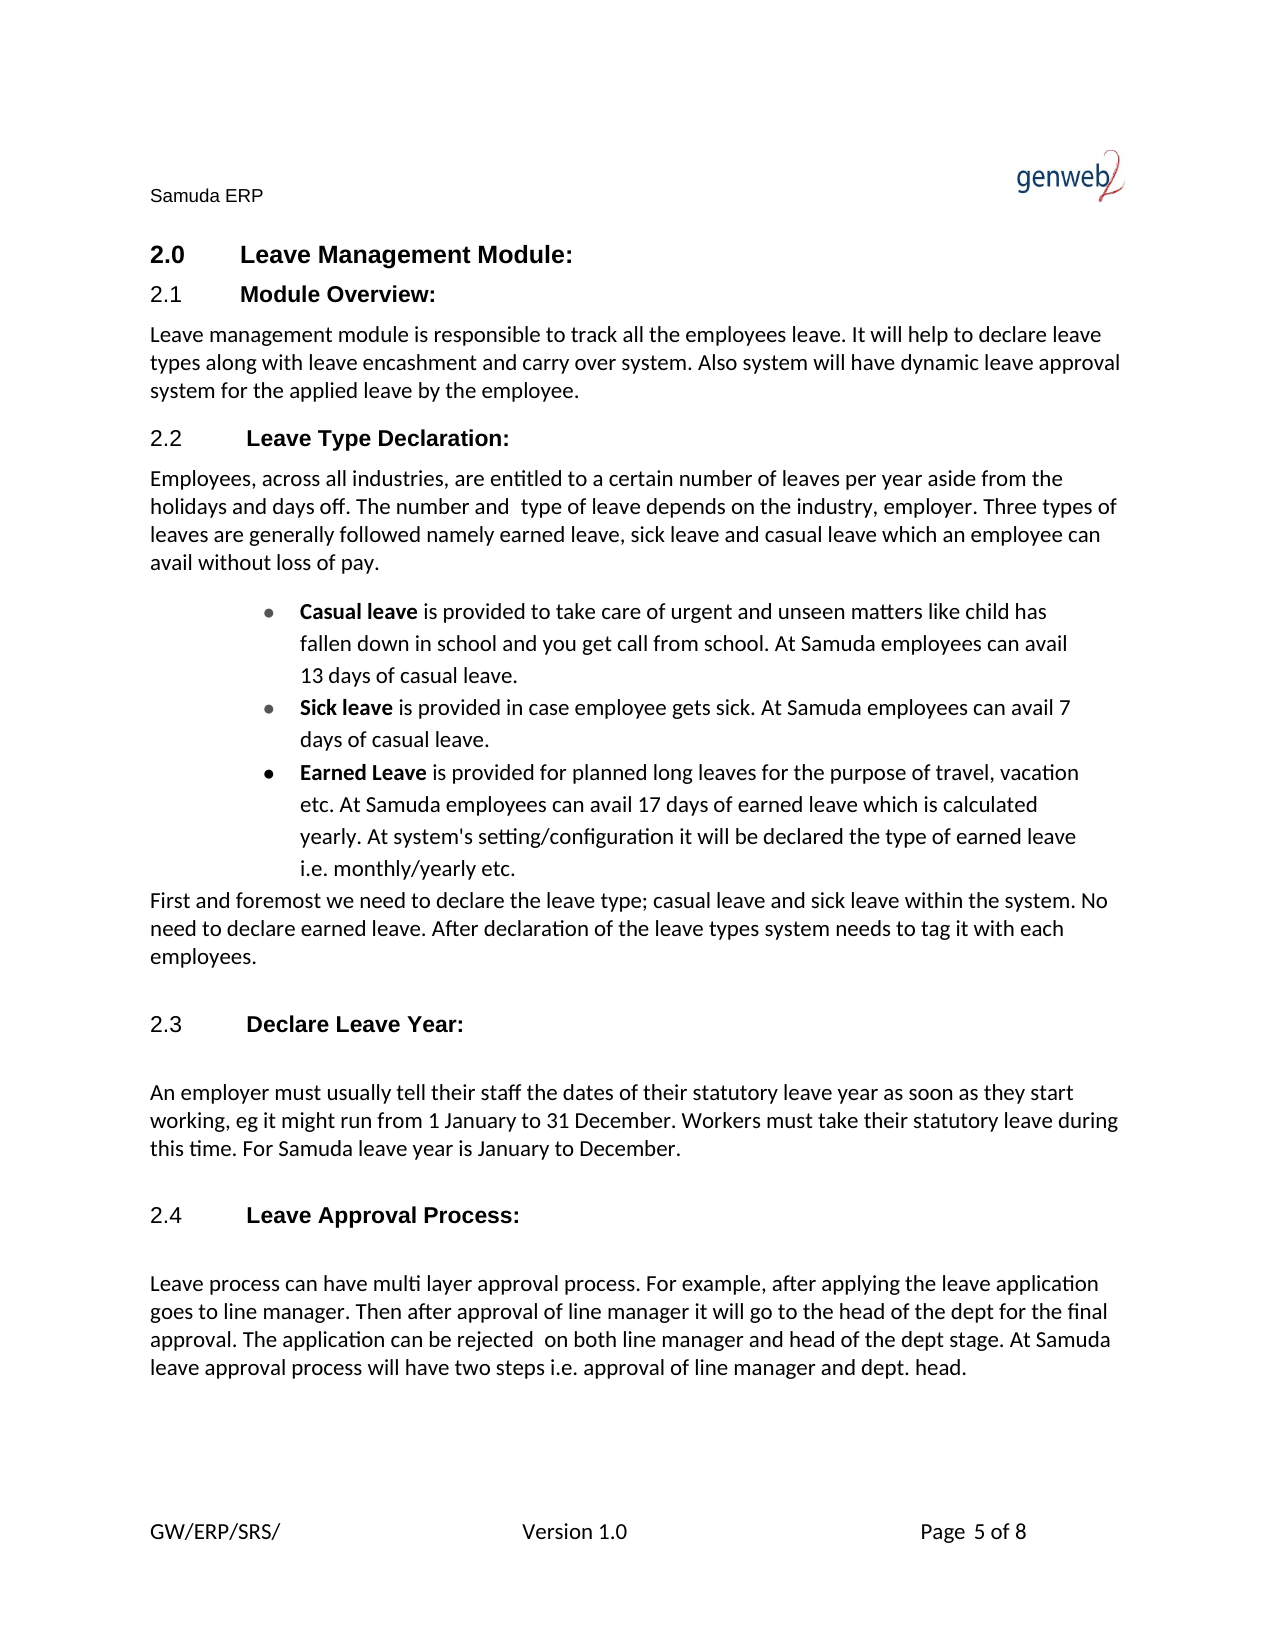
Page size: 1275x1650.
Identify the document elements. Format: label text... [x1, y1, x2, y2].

text Leave management module is responsible to track all the employees leave. It will help to declare leave types along with leave encashment and carry over system. Also system will have dynamic leave approval system for the applied leave by the employee. [150, 320, 1125, 404]
text Employees, across all industries, are entitled to a certain number of leaves per year aside from the holidays and days off. The number and type of leave depends on the industry, employer. Three types of leaves are generally followed namely earned leave, sick leave and casual leave which an employee can avail without loss of pay. [150, 464, 1125, 576]
text An employer must usually tell their staff the dates of their statutory leave year as soon as they start working, eg it might run from 1 January to 31 December. Workers must take their statutory leave during this time. For Samuda leave year is January to December. [150, 1078, 1125, 1162]
list Casual leave is provided to take care of urgent and unseen matters like child has fallen down in school and you get call from school. At Samuda employees can avail 13 days of casual leave. [262, 597, 1097, 689]
list Sick leave is provided in case employee gets sick. At Samuda employees can avail 7 days of casual leave. [262, 693, 1097, 753]
subtitle Leave Management Module: [150, 240, 1125, 269]
subtitle Leave Type Declaration: [150, 425, 1125, 451]
text First and foremost we need to declare the leave type; casual leave and sick leave within the system. No need to declare earned leave. After declaration of the leave types system needs to tag it with each employees. [150, 886, 1125, 971]
picture [1017, 150, 1125, 203]
list Earned Leave is provided for planned long leaves for the purpose of travel, vacation etc. At Samuda employees can avail 17 days of earned leave which is calculated yearly. At system's setting/configuration it will be declared the type of earned leave i.e. monthly/yearly etc. [262, 758, 1097, 882]
text Leave process can have multi layer approval process. For example, after applying the leave application goes to line manager. Then after approval of line manager it will go to the head of the dept for the final approval. The application can be rejected on both line manager and head of the dept stage. At Samuda leave approval process will have two steps i.e. approval of line manager and dept. head. [150, 1269, 1125, 1381]
subtitle Declare Leave Year: [150, 1011, 1125, 1037]
subtitle Module Overview: [150, 281, 1125, 308]
subtitle Leave Approval Process: [150, 1202, 1125, 1229]
